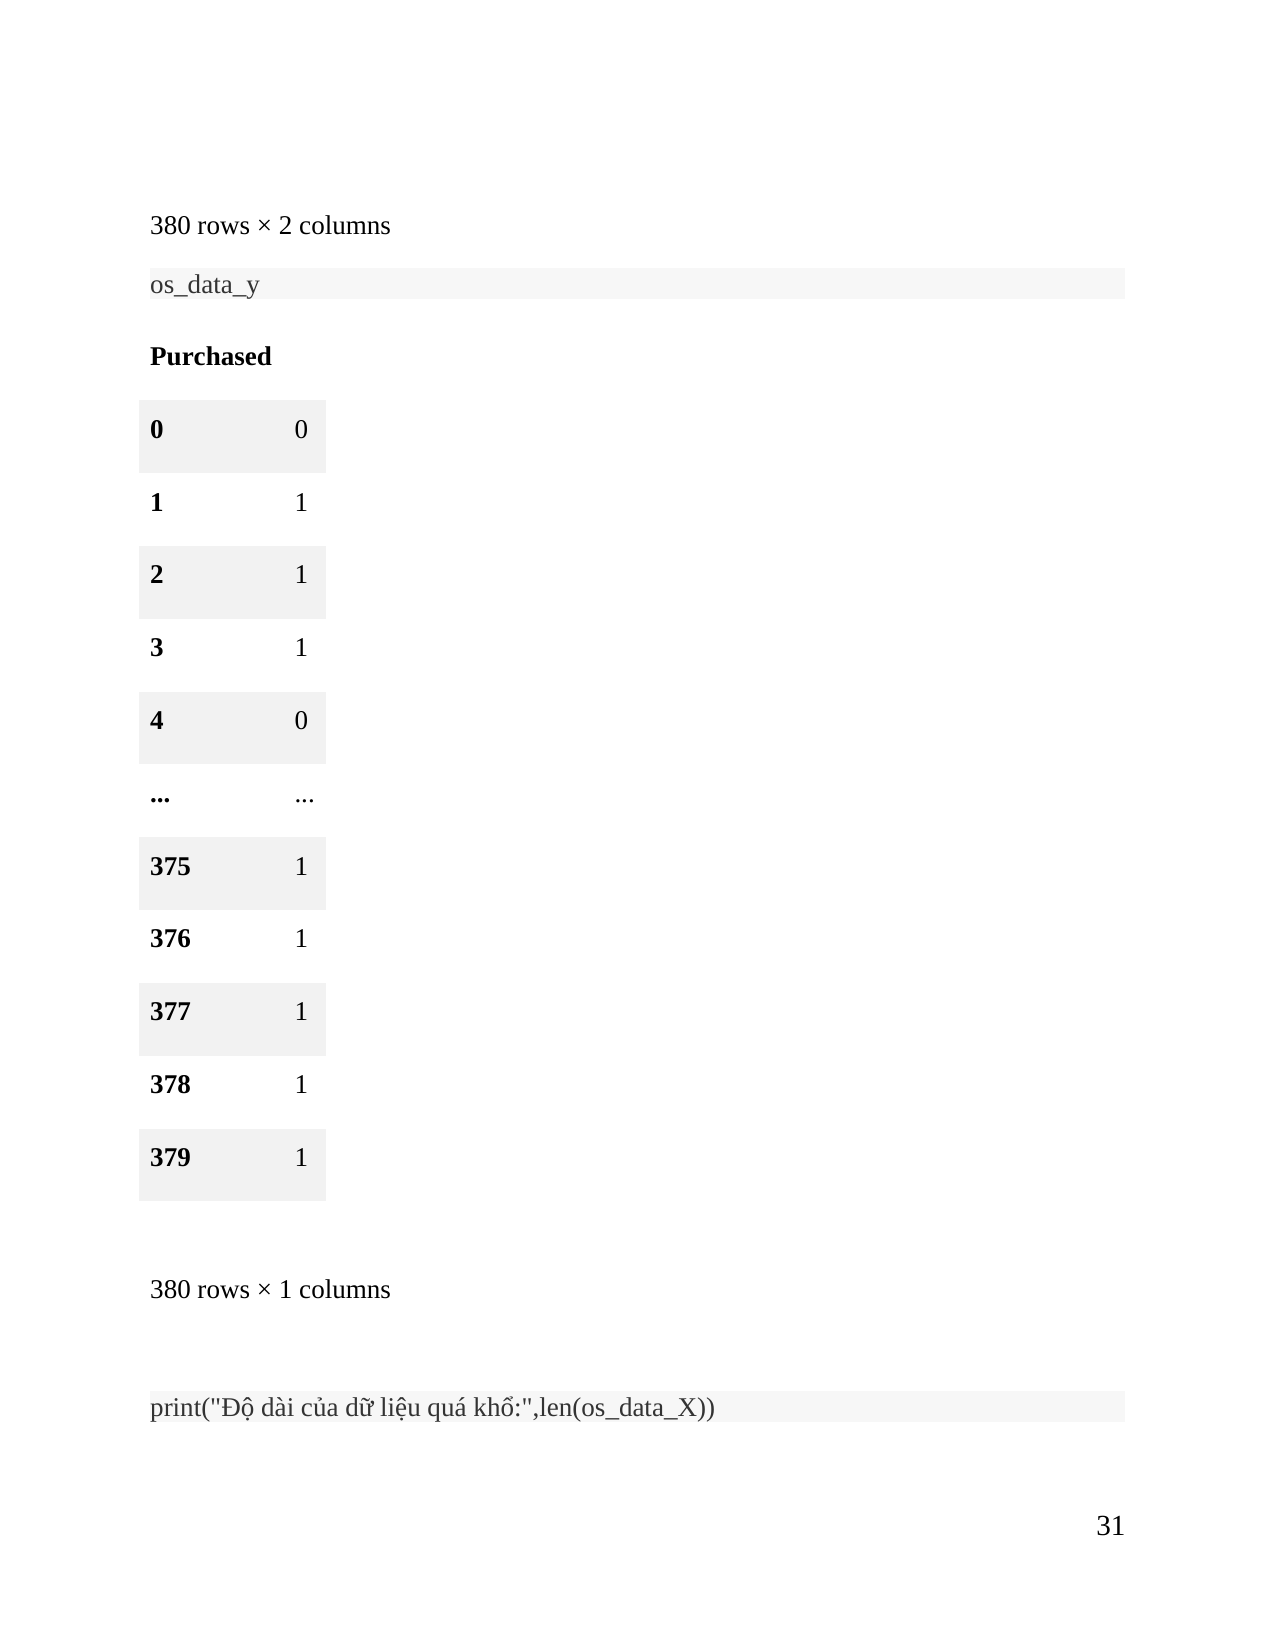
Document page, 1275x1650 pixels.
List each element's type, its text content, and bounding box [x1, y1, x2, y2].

text os_data_y [150, 268, 1125, 299]
table_cell 1 [283, 837, 326, 910]
table_cell 379 [139, 1129, 283, 1201]
table_cell 1 [283, 473, 326, 546]
table_cell 1 [283, 1129, 326, 1201]
table_cell 3 [139, 619, 283, 692]
text 380 rows × 2 columns [150, 209, 1125, 240]
table_cell 375 [139, 837, 283, 910]
table_cell 378 [139, 1056, 283, 1128]
table_cell 4 [139, 692, 283, 764]
table_cell 377 [139, 983, 283, 1056]
table_cell 1 [139, 473, 283, 546]
table_cell 0 [283, 400, 326, 473]
table_cell 0 [139, 400, 283, 473]
table_cell 2 [139, 546, 283, 619]
table_header Purchased [139, 328, 283, 400]
table_cell 1 [283, 619, 326, 692]
text 380 rows × 1 columns [150, 1273, 1125, 1304]
table_cell ... [139, 764, 283, 837]
table_cell 1 [283, 546, 326, 619]
table_cell 1 [283, 910, 326, 983]
text print("Độ dài của dữ liệu quá khổ:",len(os_data_X)) [150, 1391, 1125, 1422]
table_cell 376 [139, 910, 283, 983]
table_cell 0 [283, 692, 326, 764]
table_cell 1 [283, 983, 326, 1056]
table_cell 1 [283, 1056, 326, 1128]
table_cell ... [283, 764, 326, 837]
